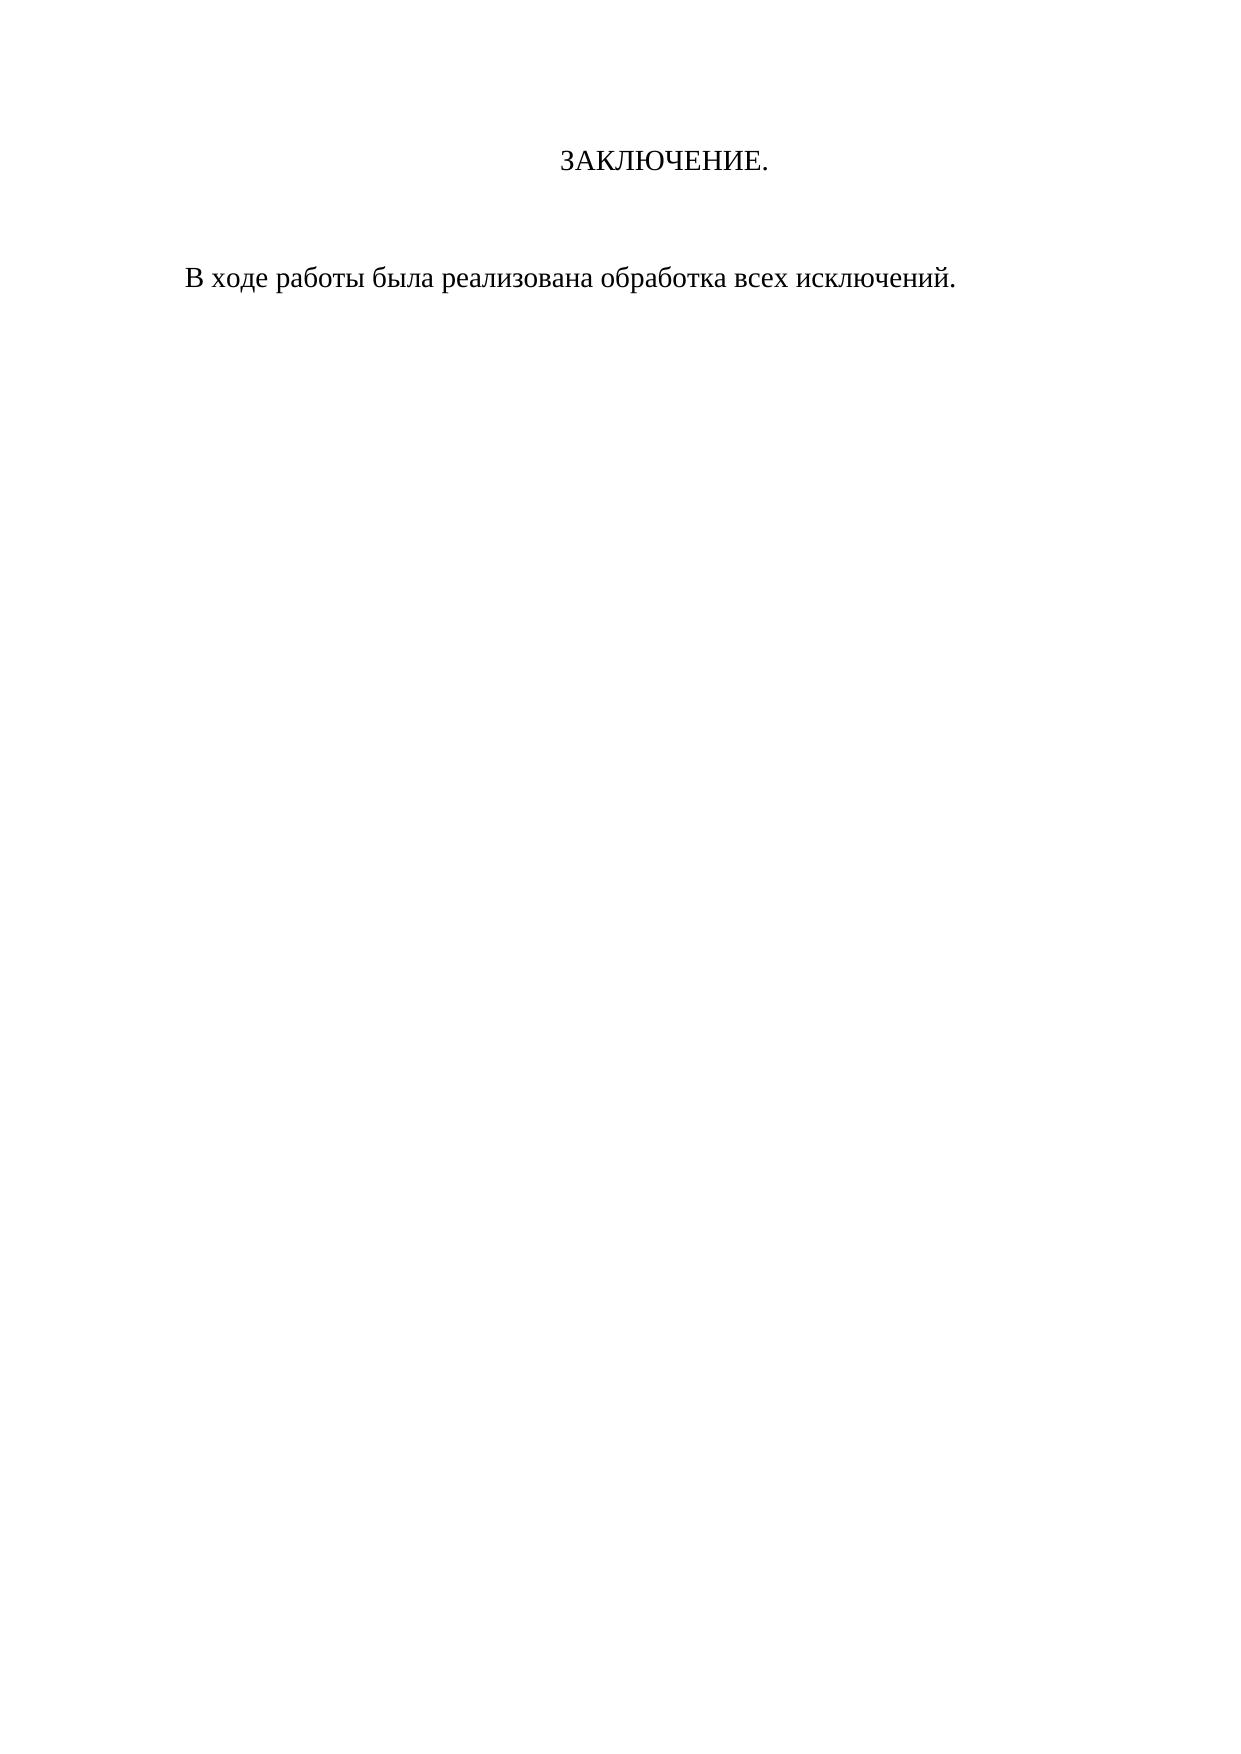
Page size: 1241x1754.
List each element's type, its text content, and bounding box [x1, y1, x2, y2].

text В ходе работы была реализована обработка всех исключений. [177, 260, 1152, 294]
subtitle ЗАКЛЮЧЕНИЕ. [177, 143, 1152, 177]
